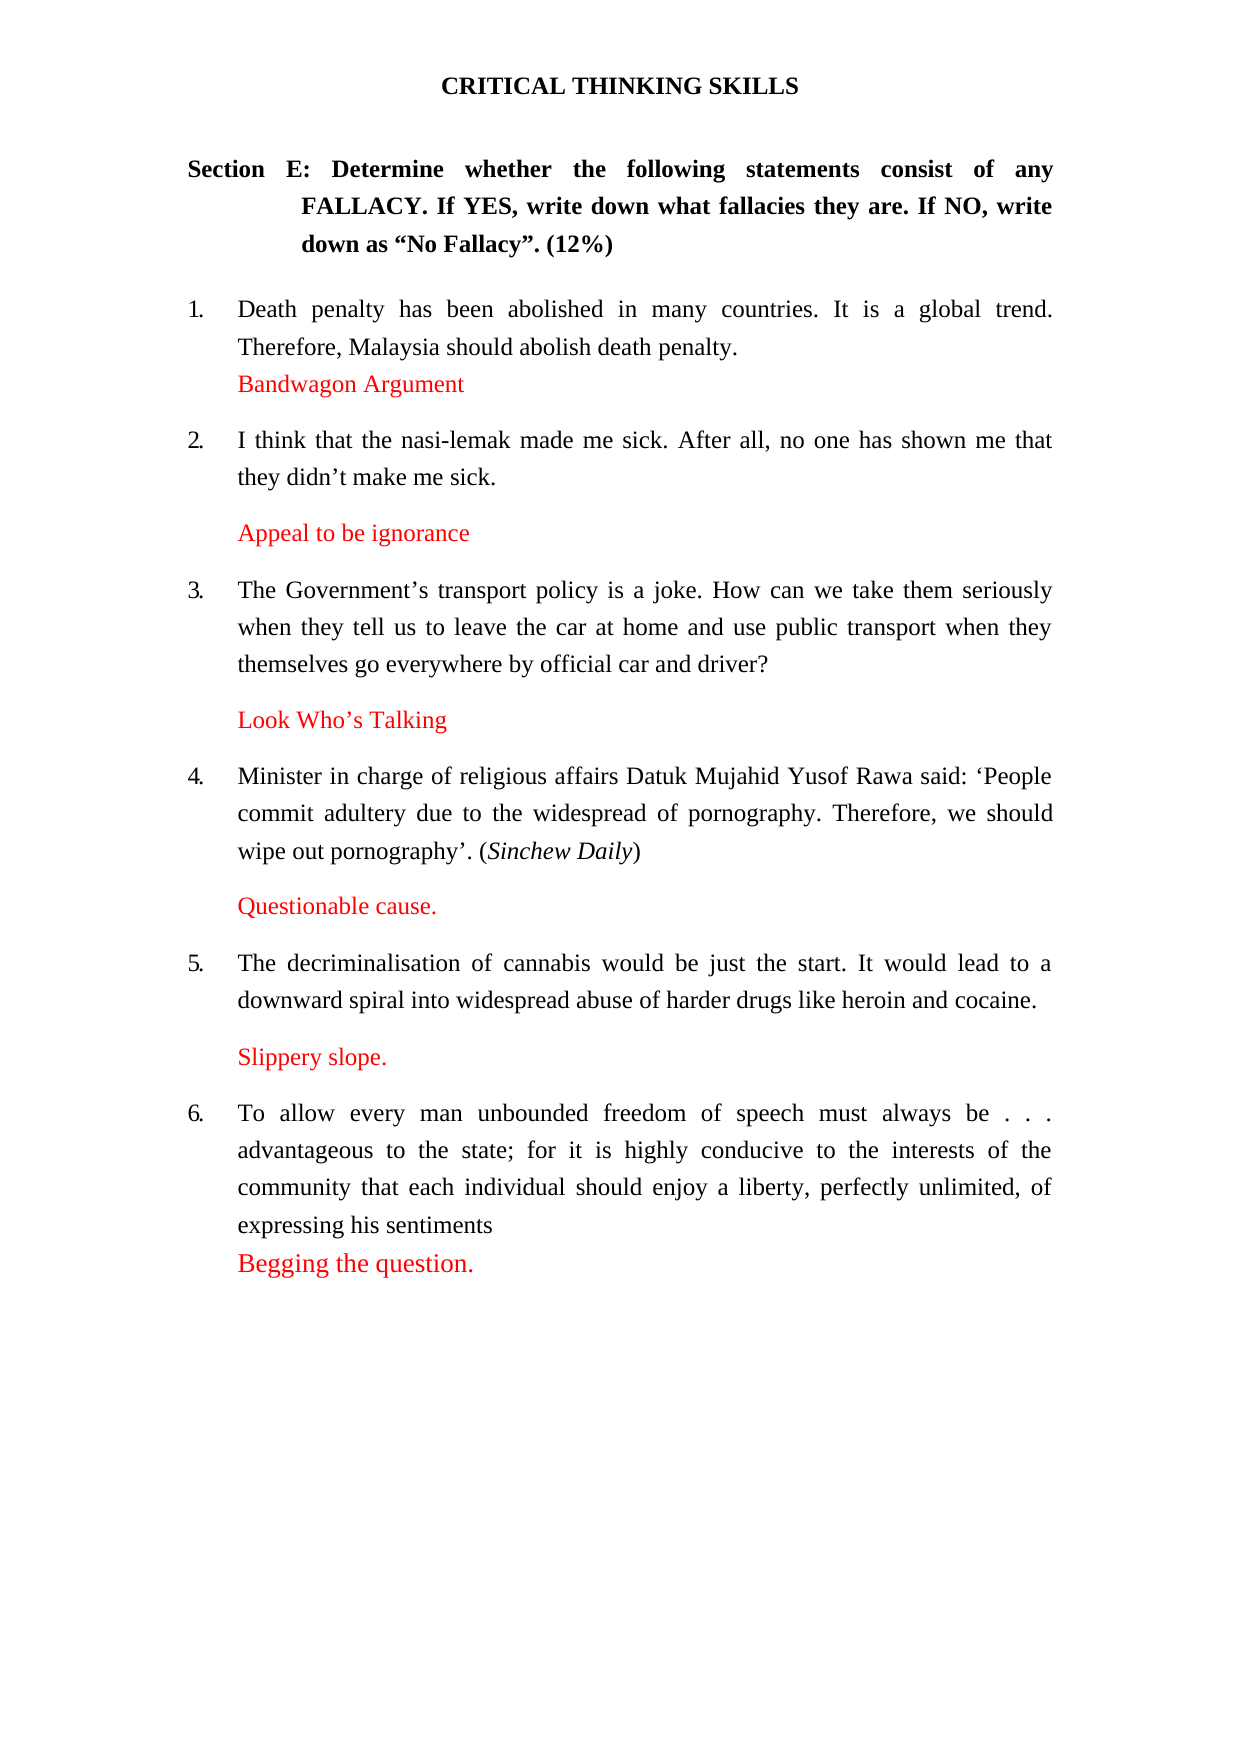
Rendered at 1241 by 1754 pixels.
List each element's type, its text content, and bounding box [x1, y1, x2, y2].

list Minister in charge of religious affairs Datuk Mujahid Yusof Rawa said: ‘People commit adultery due to the widespread of pornography. Therefore, we should wipe out pornography’. (Sinchew Daily) [187, 761, 1053, 864]
list Death penalty has been abolished in many countries. It is a global trend. Therefore, Malaysia should abolish death penalty. [187, 294, 1053, 361]
list Bandwagon Argument [237, 369, 1053, 398]
list The Government’s transport policy is a joke. How can we take them seriously when they tell us to leave the car at home and use public transport when they themselves go everywhere by official car and driver? [187, 575, 1053, 678]
list I think that the nasi-lemak made me sick. After all, no one has shown me that they didn’t make me sick. [187, 425, 1053, 491]
list Look Who’s Talking [237, 706, 1053, 734]
text Begging the question. [237, 1247, 1073, 1278]
list The decriminalisation of cannabis would be just the start. It would lead to a downward spiral into widespread abuse of harder drugs like heroin and cocaine. [187, 948, 1053, 1014]
list Appeal to be ignorance [237, 518, 1053, 547]
list Questionable cause. [237, 891, 1053, 920]
list To allow every man unbounded freedom of speech must always be . . . advantageous to the state; for it is highly conducive to the interests of the community that each individual should enjoy a liberty, perfectly unlimited, of expressing his sentiments [187, 1098, 1053, 1238]
subtitle Section E: Determine whether the following statements consist of any FALLACY. If YES, write down what fallacies they are. If NO, write down as “No Fallacy”. (12%) [187, 154, 1053, 257]
list Slippery slope. [237, 1042, 1053, 1070]
